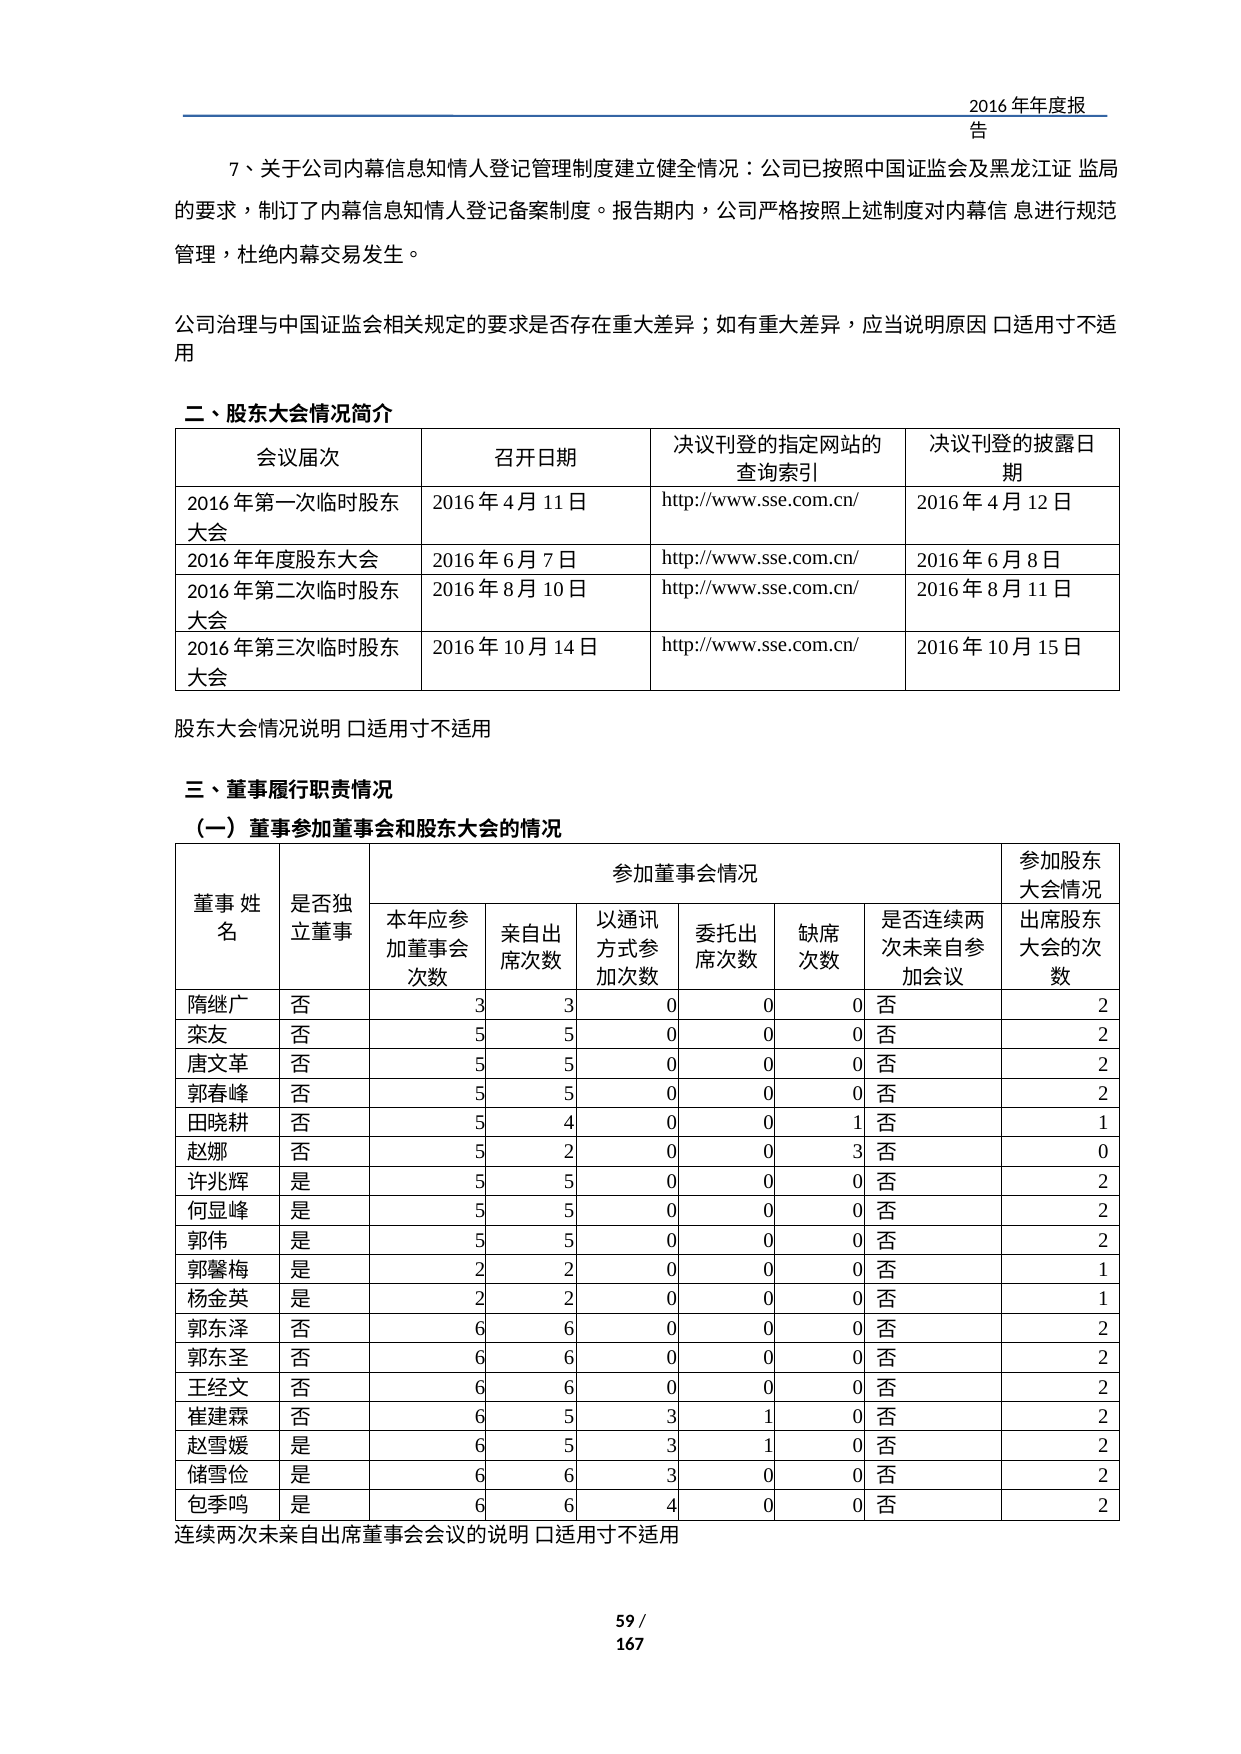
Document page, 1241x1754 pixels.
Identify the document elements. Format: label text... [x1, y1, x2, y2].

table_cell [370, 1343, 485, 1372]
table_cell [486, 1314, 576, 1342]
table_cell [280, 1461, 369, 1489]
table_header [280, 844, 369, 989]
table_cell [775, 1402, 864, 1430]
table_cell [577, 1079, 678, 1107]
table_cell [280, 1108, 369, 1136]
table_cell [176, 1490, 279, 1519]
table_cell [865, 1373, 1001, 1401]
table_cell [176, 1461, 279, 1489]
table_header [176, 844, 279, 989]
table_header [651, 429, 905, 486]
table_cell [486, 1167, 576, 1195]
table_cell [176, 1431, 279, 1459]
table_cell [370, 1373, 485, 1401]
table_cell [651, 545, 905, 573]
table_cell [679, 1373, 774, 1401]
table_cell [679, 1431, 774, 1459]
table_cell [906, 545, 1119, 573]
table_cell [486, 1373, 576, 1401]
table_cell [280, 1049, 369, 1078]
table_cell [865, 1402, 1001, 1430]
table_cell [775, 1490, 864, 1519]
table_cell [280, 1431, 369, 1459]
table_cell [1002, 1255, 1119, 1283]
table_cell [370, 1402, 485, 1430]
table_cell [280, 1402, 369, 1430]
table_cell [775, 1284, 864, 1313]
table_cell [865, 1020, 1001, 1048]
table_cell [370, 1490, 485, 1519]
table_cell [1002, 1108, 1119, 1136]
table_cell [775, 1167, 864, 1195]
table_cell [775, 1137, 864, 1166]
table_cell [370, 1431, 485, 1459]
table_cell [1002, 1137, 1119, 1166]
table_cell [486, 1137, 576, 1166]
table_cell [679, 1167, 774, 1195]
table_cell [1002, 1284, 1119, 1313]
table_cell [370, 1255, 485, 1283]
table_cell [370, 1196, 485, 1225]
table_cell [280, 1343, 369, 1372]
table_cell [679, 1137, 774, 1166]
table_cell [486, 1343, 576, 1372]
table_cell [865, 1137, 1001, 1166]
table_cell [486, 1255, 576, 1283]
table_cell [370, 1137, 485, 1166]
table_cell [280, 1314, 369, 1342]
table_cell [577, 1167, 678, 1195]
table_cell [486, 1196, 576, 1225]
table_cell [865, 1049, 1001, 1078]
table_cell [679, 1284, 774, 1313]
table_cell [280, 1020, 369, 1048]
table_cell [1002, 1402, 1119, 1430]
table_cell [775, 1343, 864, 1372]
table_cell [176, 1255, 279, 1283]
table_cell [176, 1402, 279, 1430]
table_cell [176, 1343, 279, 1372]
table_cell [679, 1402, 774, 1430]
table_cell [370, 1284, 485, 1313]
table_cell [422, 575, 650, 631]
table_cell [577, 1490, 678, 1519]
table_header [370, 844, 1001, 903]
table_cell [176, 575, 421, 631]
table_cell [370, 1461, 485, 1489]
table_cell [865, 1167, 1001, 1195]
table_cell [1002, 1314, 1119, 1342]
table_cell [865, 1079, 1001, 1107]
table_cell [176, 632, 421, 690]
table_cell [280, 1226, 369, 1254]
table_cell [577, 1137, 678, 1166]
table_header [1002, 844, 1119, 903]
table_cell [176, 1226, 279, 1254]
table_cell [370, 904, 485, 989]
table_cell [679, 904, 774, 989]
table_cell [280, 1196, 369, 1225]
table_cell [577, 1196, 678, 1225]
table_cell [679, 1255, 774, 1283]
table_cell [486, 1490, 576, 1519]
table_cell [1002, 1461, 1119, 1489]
text （一）董事参加董事会和股东大会的情况 [184, 812, 1121, 843]
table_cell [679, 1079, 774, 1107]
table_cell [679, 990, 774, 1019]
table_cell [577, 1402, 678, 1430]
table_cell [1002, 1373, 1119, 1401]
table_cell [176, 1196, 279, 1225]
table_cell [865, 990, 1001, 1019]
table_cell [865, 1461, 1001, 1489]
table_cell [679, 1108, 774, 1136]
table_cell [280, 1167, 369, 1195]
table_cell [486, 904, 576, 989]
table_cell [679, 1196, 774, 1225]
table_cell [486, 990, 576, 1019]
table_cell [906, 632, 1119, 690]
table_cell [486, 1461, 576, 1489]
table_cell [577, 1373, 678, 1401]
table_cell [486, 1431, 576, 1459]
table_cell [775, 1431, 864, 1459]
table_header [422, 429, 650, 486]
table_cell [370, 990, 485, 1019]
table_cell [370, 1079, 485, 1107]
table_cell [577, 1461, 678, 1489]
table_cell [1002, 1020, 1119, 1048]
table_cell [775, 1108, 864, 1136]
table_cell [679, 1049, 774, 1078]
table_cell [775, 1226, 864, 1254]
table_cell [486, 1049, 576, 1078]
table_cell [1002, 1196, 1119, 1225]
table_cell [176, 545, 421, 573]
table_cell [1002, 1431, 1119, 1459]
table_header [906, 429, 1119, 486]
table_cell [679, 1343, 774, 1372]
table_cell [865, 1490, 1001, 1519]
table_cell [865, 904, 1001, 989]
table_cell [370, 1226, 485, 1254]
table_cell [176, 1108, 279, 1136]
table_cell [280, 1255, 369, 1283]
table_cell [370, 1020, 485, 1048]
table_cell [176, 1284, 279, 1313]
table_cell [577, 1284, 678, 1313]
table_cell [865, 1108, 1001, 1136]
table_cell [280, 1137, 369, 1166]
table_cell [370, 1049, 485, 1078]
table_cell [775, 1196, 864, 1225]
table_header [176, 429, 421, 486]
text 公司治理与中国证监会相关规定的要求是否存在重大差异；如有重大差异，应当说明原因 口适用寸不适用 [174, 310, 1121, 366]
text 二、股东大会情况简介 [184, 399, 1121, 428]
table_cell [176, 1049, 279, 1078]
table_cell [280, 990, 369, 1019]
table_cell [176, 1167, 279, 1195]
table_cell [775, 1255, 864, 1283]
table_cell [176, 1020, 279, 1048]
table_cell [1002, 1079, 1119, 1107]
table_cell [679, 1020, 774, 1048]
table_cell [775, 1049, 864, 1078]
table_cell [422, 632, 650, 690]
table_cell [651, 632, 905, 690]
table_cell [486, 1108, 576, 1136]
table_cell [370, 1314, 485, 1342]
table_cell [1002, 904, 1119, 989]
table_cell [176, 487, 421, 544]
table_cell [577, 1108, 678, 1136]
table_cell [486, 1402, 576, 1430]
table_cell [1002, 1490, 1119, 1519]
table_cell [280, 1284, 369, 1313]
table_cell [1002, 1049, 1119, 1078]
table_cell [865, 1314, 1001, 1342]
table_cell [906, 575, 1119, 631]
text 三、董事履行职责情况 [184, 775, 1121, 804]
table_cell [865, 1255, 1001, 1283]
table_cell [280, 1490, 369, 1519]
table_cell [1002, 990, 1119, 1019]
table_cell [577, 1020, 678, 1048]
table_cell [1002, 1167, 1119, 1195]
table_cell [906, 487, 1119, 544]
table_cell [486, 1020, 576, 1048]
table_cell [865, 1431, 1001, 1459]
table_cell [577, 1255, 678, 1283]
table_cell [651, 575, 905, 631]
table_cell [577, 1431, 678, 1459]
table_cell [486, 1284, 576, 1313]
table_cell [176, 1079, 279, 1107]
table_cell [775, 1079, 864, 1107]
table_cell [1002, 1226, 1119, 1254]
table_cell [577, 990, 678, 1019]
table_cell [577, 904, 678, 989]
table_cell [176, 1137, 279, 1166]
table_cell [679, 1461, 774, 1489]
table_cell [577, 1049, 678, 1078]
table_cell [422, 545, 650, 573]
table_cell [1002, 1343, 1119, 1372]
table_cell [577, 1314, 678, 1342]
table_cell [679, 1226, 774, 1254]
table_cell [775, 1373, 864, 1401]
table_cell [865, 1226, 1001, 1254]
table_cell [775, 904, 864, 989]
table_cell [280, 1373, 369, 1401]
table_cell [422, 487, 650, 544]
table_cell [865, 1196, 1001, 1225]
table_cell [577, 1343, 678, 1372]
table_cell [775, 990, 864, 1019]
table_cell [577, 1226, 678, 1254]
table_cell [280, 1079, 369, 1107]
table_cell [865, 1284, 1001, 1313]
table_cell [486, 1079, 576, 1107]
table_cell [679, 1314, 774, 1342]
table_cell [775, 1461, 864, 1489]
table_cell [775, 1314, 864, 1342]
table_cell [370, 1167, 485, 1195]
text 7、关于公司内幕信息知情人登记管理制度建立健全情况：公司已按照中国证监会及黑龙江证 监局的要求，制订了内幕信息知情人登记备案制度。报告期内，公司严格按照上述制度对内幕信 息进行规范管理，杜绝内幕交易发生。 [174, 142, 1121, 271]
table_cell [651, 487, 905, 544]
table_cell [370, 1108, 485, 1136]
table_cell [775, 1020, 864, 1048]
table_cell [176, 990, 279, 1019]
text 股东大会情况说明 口适用寸不适用 [174, 714, 1121, 742]
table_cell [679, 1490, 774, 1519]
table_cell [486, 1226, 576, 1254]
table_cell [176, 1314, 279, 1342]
text 连续两次未亲自出席董事会会议的说明 口适用寸不适用 [174, 1521, 1121, 1548]
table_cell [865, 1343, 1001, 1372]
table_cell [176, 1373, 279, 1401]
